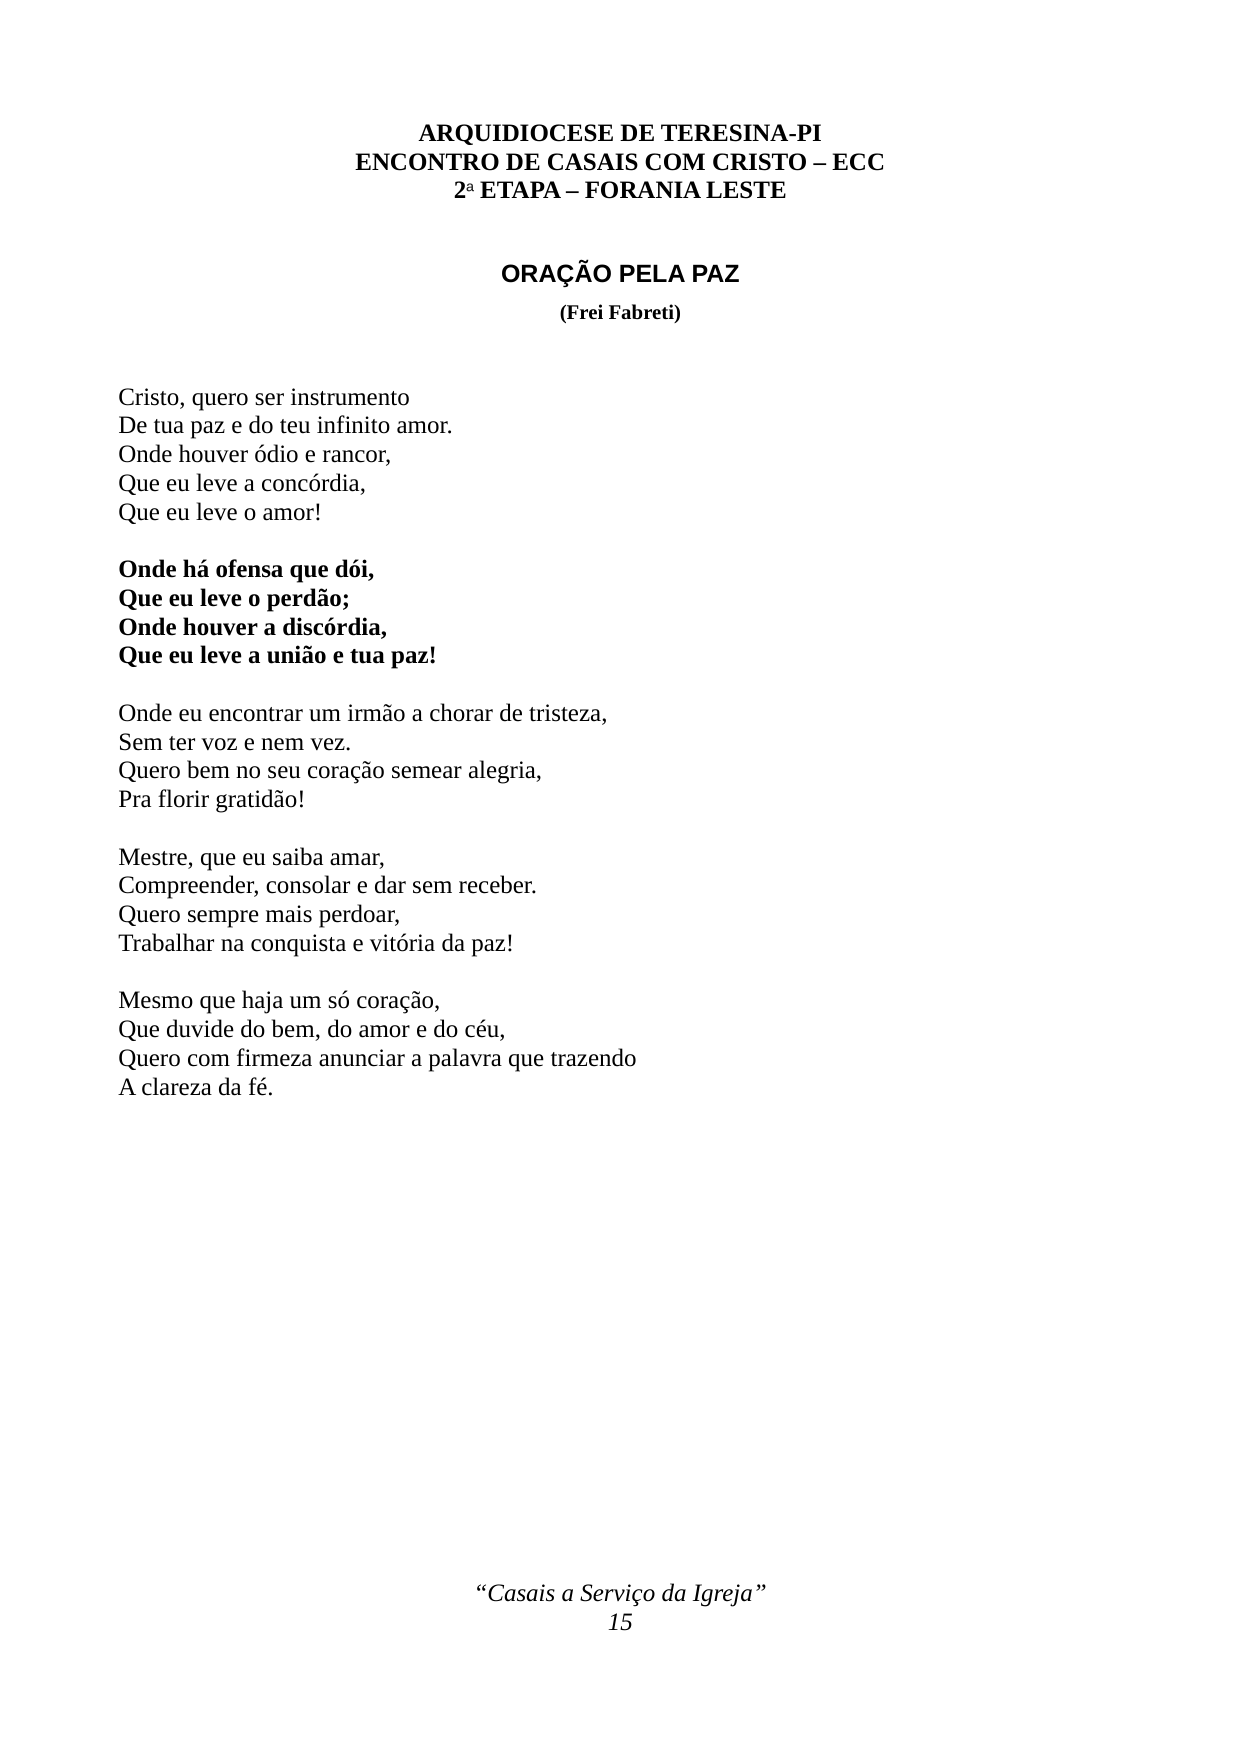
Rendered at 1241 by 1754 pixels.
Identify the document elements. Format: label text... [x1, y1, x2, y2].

text Pra florir gratidão! [118, 784, 1122, 813]
text Onde eu encontrar um irmão a chorar de tristeza, [118, 698, 1122, 727]
subtitle ORAÇÃO PELA PAZ [118, 259, 1122, 288]
text Cristo, quero ser instrumento [118, 382, 1122, 410]
text Trabalhar na conquista e vitória da paz! [118, 928, 1122, 957]
text Mestre, que eu saiba amar, [118, 842, 1122, 870]
text Onde houver ódio e rancor, [118, 439, 1122, 468]
text (Frei Fabreti) [118, 300, 1122, 324]
text Sem ter voz e nem vez. [118, 727, 1122, 755]
text De tua paz e do teu infinito amor. [118, 410, 1122, 439]
text Que eu leve o perdão; [118, 583, 1122, 612]
text Quero com firmeza anunciar a palavra que trazendo [118, 1043, 1122, 1072]
text Quero bem no seu coração semear alegria, [118, 755, 1122, 784]
text Onde houver a discórdia, [118, 612, 1122, 640]
text Onde há ofensa que dói, [118, 554, 1122, 583]
text Mesmo que haja um só coração, [118, 985, 1122, 1014]
text A clareza da fé. [118, 1072, 1122, 1100]
text Que eu leve a concórdia, [118, 468, 1122, 497]
text Que duvide do bem, do amor e do céu, [118, 1014, 1122, 1043]
text Que eu leve o amor! [118, 497, 1122, 525]
text Quero sempre mais perdoar, [118, 899, 1122, 928]
text Compreender, consolar e dar sem receber. [118, 870, 1122, 899]
text Que eu leve a união e tua paz! [118, 640, 1122, 669]
